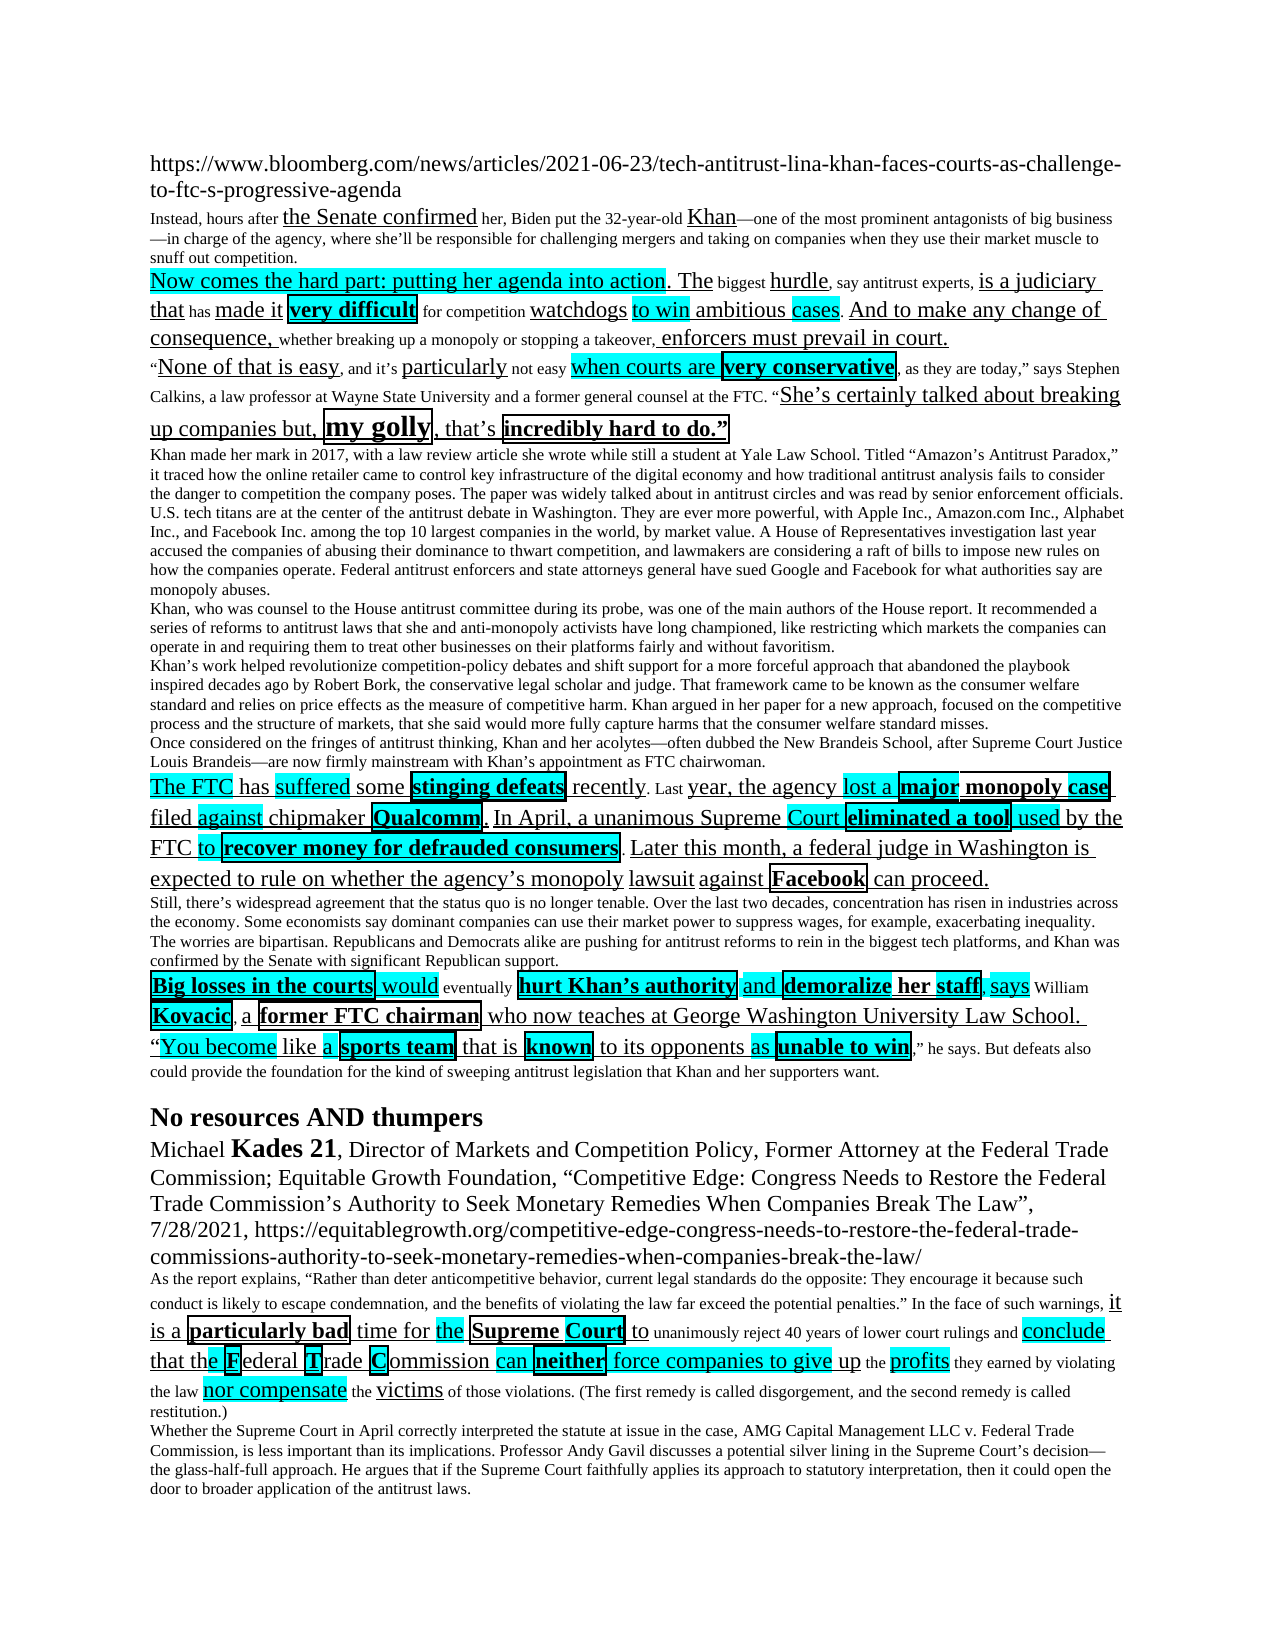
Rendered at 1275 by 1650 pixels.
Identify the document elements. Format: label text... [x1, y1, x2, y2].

text Once considered on the fringes of antitrust thinking, Khan and her acolytes—often dubbed the New Brandeis School, after Supreme Court Justice Louis Brandeis—are now firmly mainstream with Khan’s appointment as FTC chairwoman. [150, 733, 1125, 771]
text Khan made her mark in 2017, with a law review article she wrote while still a student at Yale Law School. Titled “Amazon’s Antitrust Paradox,” it traced how the online retailer came to control key infrastructure of the digital economy and how traditional antitrust analysis fails to consider the danger to competition the company poses. The paper was widely talked about in antitrust circles and was read by senior enforcement officials. [150, 445, 1125, 503]
text Still, there’s widespread agreement that the status quo is no longer tenable. Over the last two decades, concentration has risen in industries across the economy. Some economists say dominant companies can use their market power to suppress wages, for example, exacerbating inequality. The worries are bipartisan. Republicans and Democrats alike are pushing for antitrust reforms to rein in the biggest tech platforms, and Khan was confirmed by the Senate with significant Republican support. [150, 893, 1125, 970]
text Now comes the hard part: putting her agenda into action. The biggest hurdle, say antitrust experts, is a judiciary that has made it very difficult for competition watchdogs to win ambitious cases. And to make any change of consequence, whether breaking up a monopoly or stopping a takeover, enforcers must prevail in court. [150, 267, 1125, 351]
text As the report explains, “Rather than deter anticompetitive behavior, current legal standards do the opposite: They encourage it because such conduct is likely to escape condemnation, and the benefits of violating the law far exceed the potential penalties.” In the face of such warnings, it is a particularly bad time for the Supreme Court to unanimously reject 40 years of lower court rulings and conclude that the Federal Trade Commission can neither force companies to give up the profits they earned by violating the law nor compensate the victims of those violations. (The first remedy is called disgorgement, and the second remedy is called restitution.) [150, 1269, 1125, 1421]
text Khan’s work helped revolutionize competition-policy debates and shift support for a more forceful approach that abandoned the playbook inspired decades ago by Robert Bork, the conservative legal scholar and judge. That framework came to be known as the consumer welfare standard and relies on price effects as the measure of competitive harm. Khan argued in her paper for a new approach, focused on the competitive process and the structure of markets, that she said would more fully capture harms that the consumer welfare standard misses. [150, 656, 1125, 733]
text Big losses in the courts would eventually hurt Khan’s authority and demoralize her staff, says William Kovacic, a former FTC chairman who now teaches at George Washington University Law School. “You become like a sports team that is known to its opponents as unable to win,” he says. But defeats also could provide the foundation for the kind of sweeping antitrust legislation that Khan and her supporters want. [150, 970, 1125, 1081]
text “None of that is easy, and it’s particularly not easy when courts are very conservative, as they are today,” says Stephen Calkins, a law professor at Wayne State University and a former general counsel at the FTC. “She’s certainly talked about breaking up companies but, my golly, that’s incredibly hard to do.” [150, 351, 1125, 445]
text U.S. tech titans are at the center of the antitrust debate in Washington. They are ever more powerful, with Apple Inc., Amazon.com Inc., Alphabet Inc., and Facebook Inc. among the top 10 largest companies in the world, by market value. A House of Representatives investigation last year accused the companies of abusing their dominance to thwart competition, and lawmakers are considering a raft of bills to impose new rules on how the companies operate. Federal antitrust enforcers and state attorneys general have sued Google and Facebook for what authorities say are monopoly abuses. [150, 503, 1125, 598]
text Instead, hours after the Senate confirmed her, Biden put the 32-year-old Khan—one of the most prominent antagonists of big business—in charge of the agency, where she’ll be responsible for challenging mergers and taking on companies when they use their market muscle to snuff out competition. [150, 203, 1125, 267]
text Michael Kades 21, Director of Markets and Competition Policy, Former Attorney at the Federal Trade Commission; Equitable Growth Foundation, “Competitive Edge: Congress Needs to Restore the Federal Trade Commission’s Authority to Seek Monetary Remedies When Companies Break The Law”, 7/28/2021, https://equitablegrowth.org/competitive-edge-congress-needs-to-restore-the-federal-trade-commissions-authority-to-seek-monetary-remedies-when-companies-break-the-law/ [150, 1132, 1125, 1269]
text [150, 150, 1125, 203]
text Khan, who was counsel to the House antitrust committee during its probe, was one of the main authors of the House report. It recommended a series of reforms to antitrust laws that she and anti-monopoly activists have long championed, like restricting which markets the companies can operate in and requiring them to treat other businesses on their platforms fairly and without favoritism. [150, 598, 1125, 656]
text Whether the Supreme Court in April correctly interpreted the statute at issue in the case, AMG Capital Management LLC v. Federal Trade Commission, is less important than its implications. Professor Andy Gavil discusses a potential silver lining in the Supreme Court’s decision—the glass-half-full approach. He argues that if the Supreme Court faithfully applies its approach to statutory interpretation, then it could open the door to broader application of the antitrust laws. [150, 1421, 1125, 1498]
text The FTC has suffered some stinging defeats recently. Last year, the agency lost a major monopoly case filed against chipmaker Qualcomm. In April, a unanimous Supreme Court eliminated a tool used by the FTC to recover money for defrauded consumers. Later this month, a federal judge in Washington is expected to rule on whether the agency’s monopoly lawsuit against Facebook can proceed. [150, 771, 1125, 893]
subtitle No resources AND thumpers [150, 1101, 1125, 1132]
